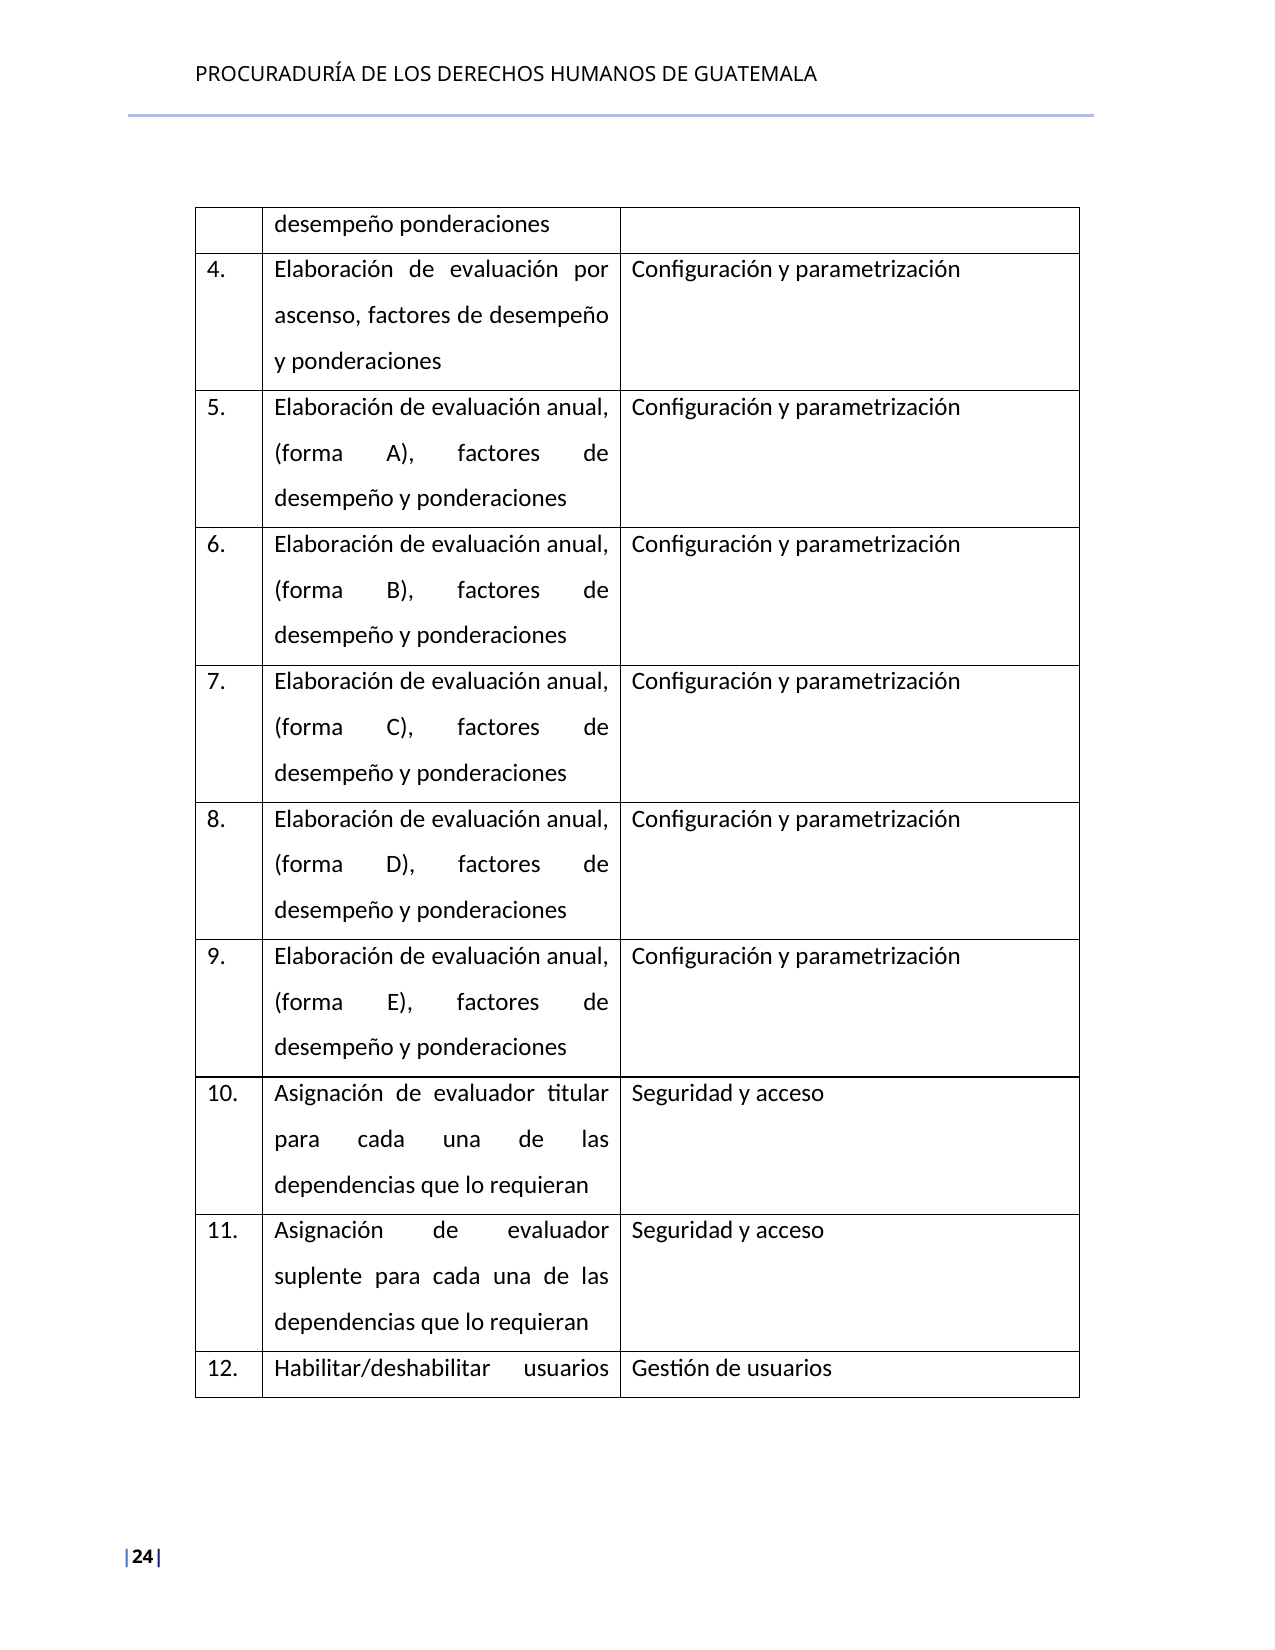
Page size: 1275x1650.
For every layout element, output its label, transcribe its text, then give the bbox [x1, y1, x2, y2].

table_cell Elaboración de evaluación anual, (forma E), factores de desempeño y ponderaciones [263, 940, 620, 1076]
table_cell 3. [196, 208, 262, 253]
table_cell 10. [196, 1078, 262, 1214]
table_cell 5. [196, 391, 262, 527]
table_cell Elaboración de evaluación anual, (forma A), factores de desempeño y ponderaciones [263, 391, 620, 527]
table_cell Configuración y parametrización [621, 254, 1079, 390]
table_cell Gestión de usuarios [621, 1352, 1079, 1397]
table_cell 11. [196, 1215, 262, 1351]
table_cell 8. [196, 803, 262, 939]
table_cell 12. [196, 1352, 262, 1397]
table_cell 7. [196, 666, 262, 802]
table_cell 9. [196, 940, 262, 1076]
table_cell 4. [196, 254, 262, 390]
table_cell Seguridad y acceso [621, 1078, 1079, 1214]
table_cell Asignación de evaluador titular para cada una de las dependencias que lo requieran [263, 1078, 620, 1214]
table_cell 6. [196, 528, 262, 664]
table_cell Elaboración de evaluación anual, (forma C), factores de desempeño y ponderaciones [263, 666, 620, 802]
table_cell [263, 1352, 620, 1397]
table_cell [621, 208, 1079, 253]
table_cell Configuración y parametrización [621, 528, 1079, 664]
table_cell Elaboración de evaluación anual, (forma B), factores de desempeño y ponderaciones [263, 528, 620, 664]
table_cell Configuración y parametrización [621, 391, 1079, 527]
table_cell Configuración y parametrización [621, 803, 1079, 939]
table_cell Elaboración de evaluación por ascenso, factores de desempeño y ponderaciones [263, 254, 620, 390]
table_cell Configuración y parametrización [621, 940, 1079, 1076]
table_cell Configuración y parametrización [621, 666, 1079, 802]
table_cell Seguridad y acceso [621, 1215, 1079, 1351]
table_cell Elaboración de evaluación anual, (forma D), factores de desempeño y ponderaciones [263, 803, 620, 939]
table_cell Asignación de evaluador suplente para cada una de las dependencias que lo requieran [263, 1215, 620, 1351]
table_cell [263, 208, 620, 253]
